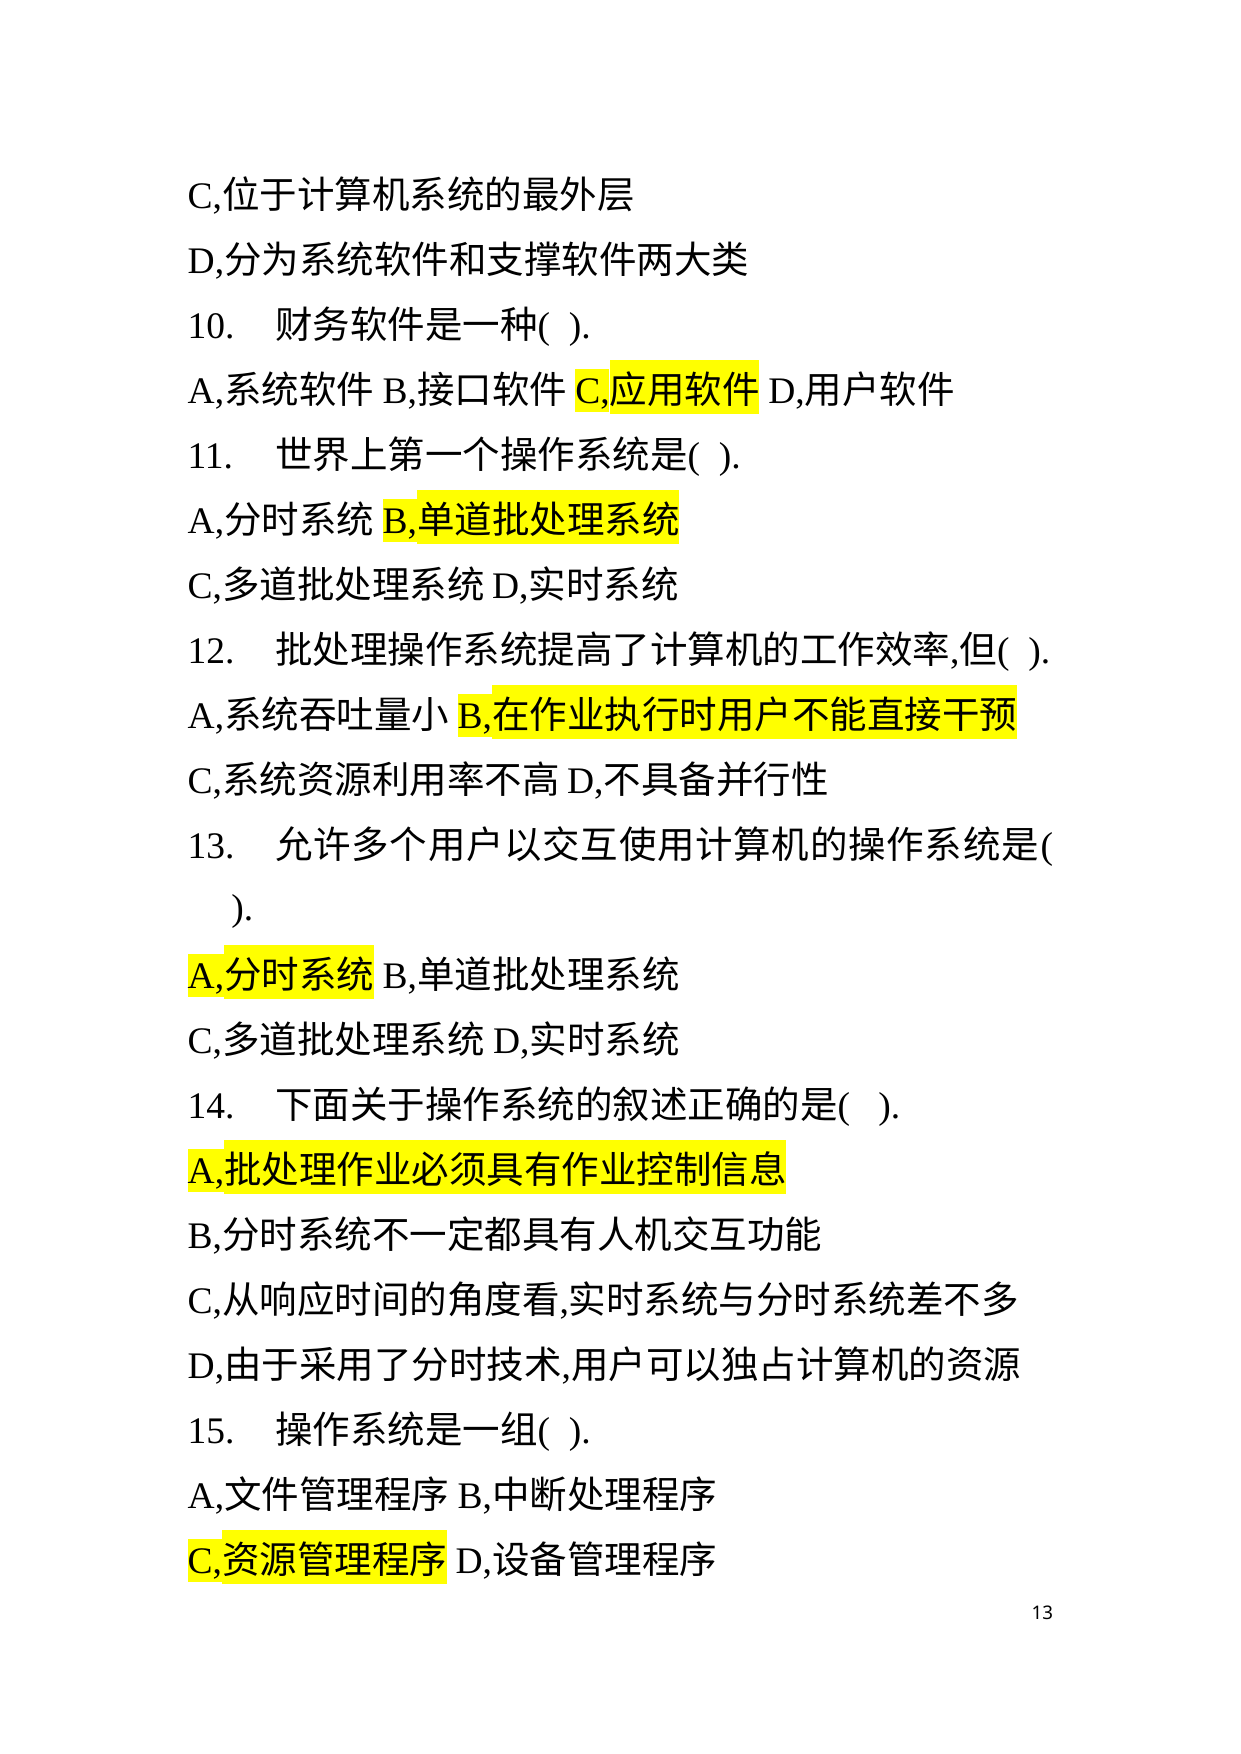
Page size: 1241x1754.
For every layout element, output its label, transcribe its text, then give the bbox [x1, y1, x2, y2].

text A,文件管理程序 B,中断处理程序 [187, 1460, 1053, 1525]
text D,由于采用了分时技术,用户可以独占计算机的资源 [187, 1330, 1053, 1395]
text C,系统资源利用率不高D,不具备并行性 [187, 745, 1053, 810]
text A,分时系统 B,单道批处理系统 [187, 940, 1053, 1005]
text B,分时系统不一定都具有人机交互功能 [187, 1200, 1053, 1265]
text A,分时系统 B,单道批处理系统 [187, 485, 1053, 550]
text A,系统吞吐量小 B,在作业执行时用户不能直接干预 [187, 680, 1053, 745]
list 操作系统是一组( ). [187, 1395, 1053, 1460]
text A,批处理作业必须具有作业控制信息 [187, 1135, 1053, 1200]
list 批处理操作系统提高了计算机的工作效率,但( ). [187, 615, 1053, 680]
text C,从响应时间的角度看,实时系统与分时系统差不多 [187, 1265, 1053, 1330]
list 允许多个用户以交互使用计算机的操作系统是( ). [187, 810, 1053, 940]
list 财务软件是一种( ). [187, 290, 1053, 355]
list 下面关于操作系统的叙述正确的是( ). [187, 1070, 1053, 1135]
list 世界上第一个操作系统是( ). [187, 420, 1053, 485]
text D,分为系统软件和支撑软件两大类 [187, 225, 1053, 290]
text C,位于计算机系统的最外层 [187, 160, 1053, 225]
text A,系统软件 B,接口软件 C,应用软件 D,用户软件 [187, 355, 1053, 420]
text C,多道批处理系统 D,实时系统 [187, 1005, 1053, 1070]
text C,多道批处理系统D,实时系统 [187, 550, 1053, 615]
text C,资源管理程序 D,设备管理程序 [187, 1525, 1053, 1590]
